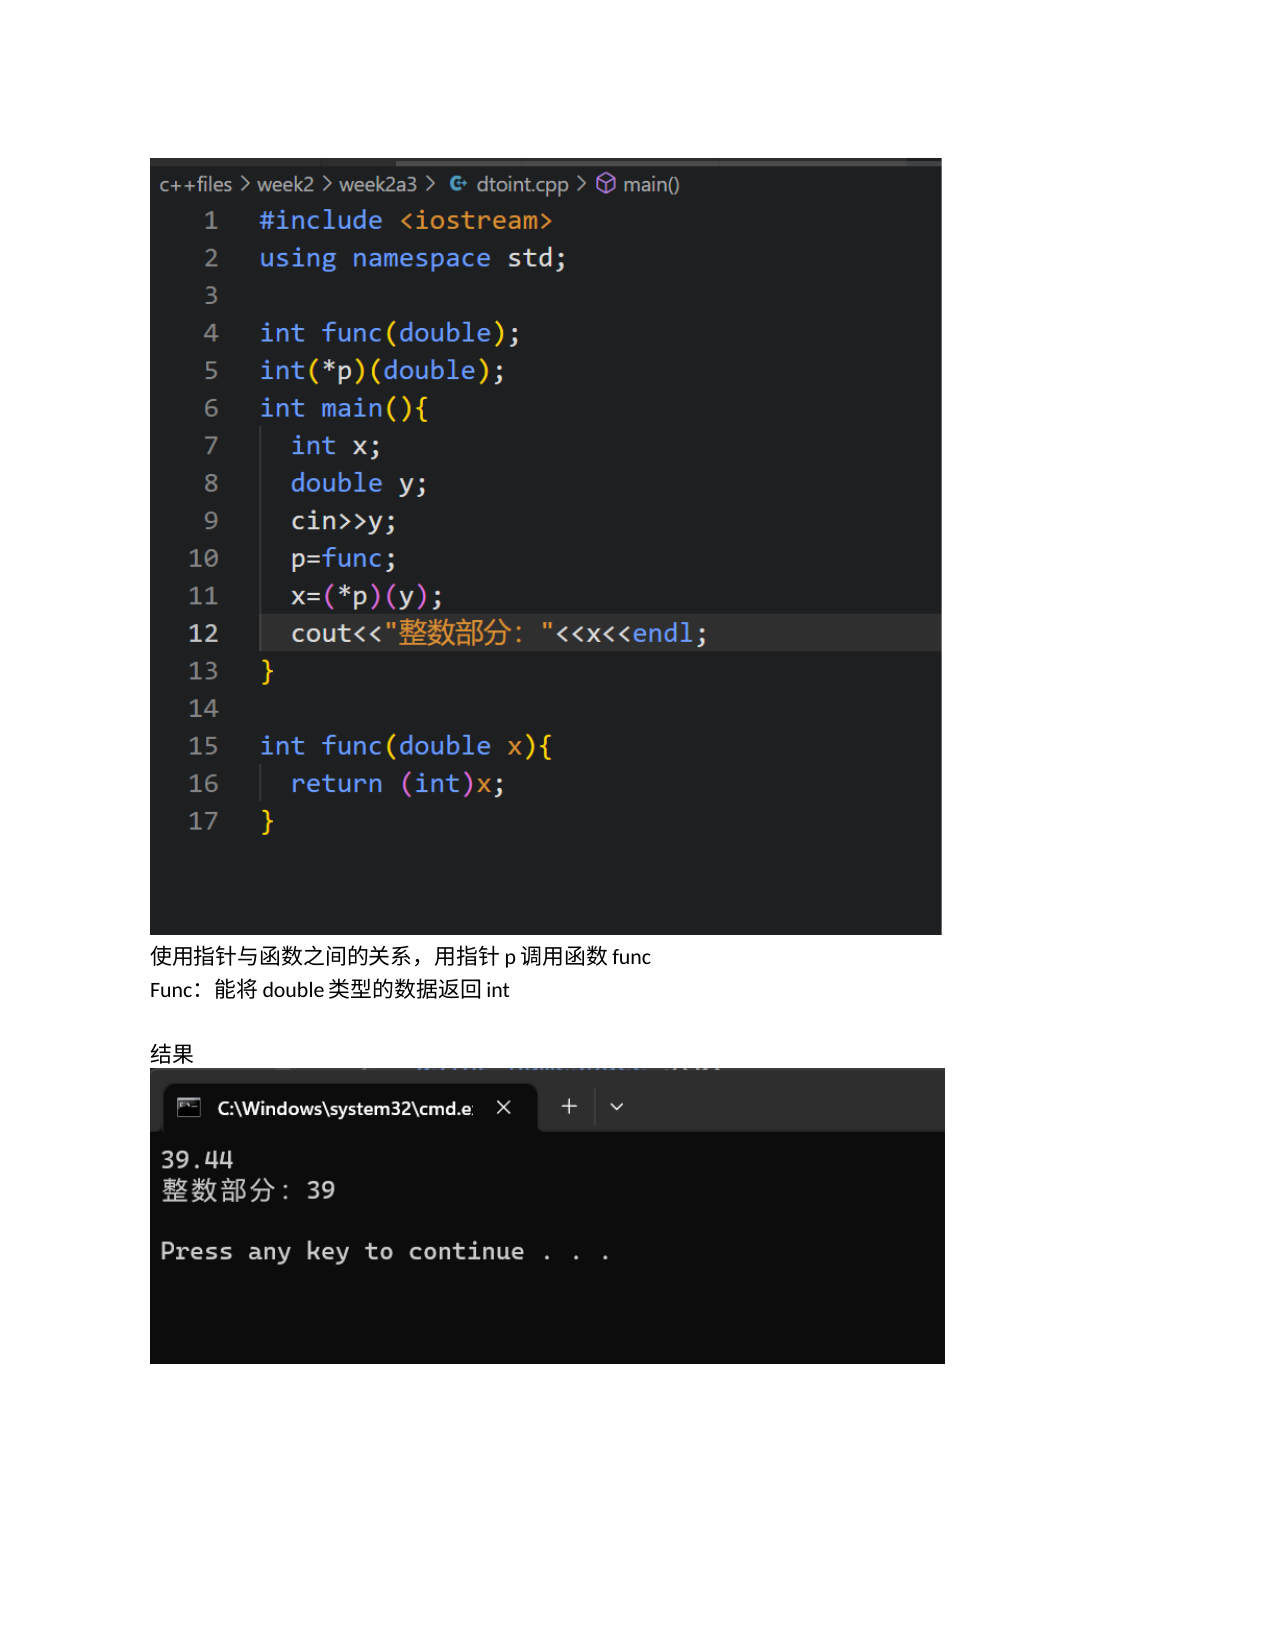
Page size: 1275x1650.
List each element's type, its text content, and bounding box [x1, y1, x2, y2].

text 结果 [150, 1036, 1125, 1069]
picture [150, 158, 942, 935]
picture [150, 1068, 945, 1364]
text 使用指针与函数之间的关系，用指针p调用函数func [150, 939, 1125, 971]
text Func：能将double类型的数据返回int [150, 971, 1125, 1004]
